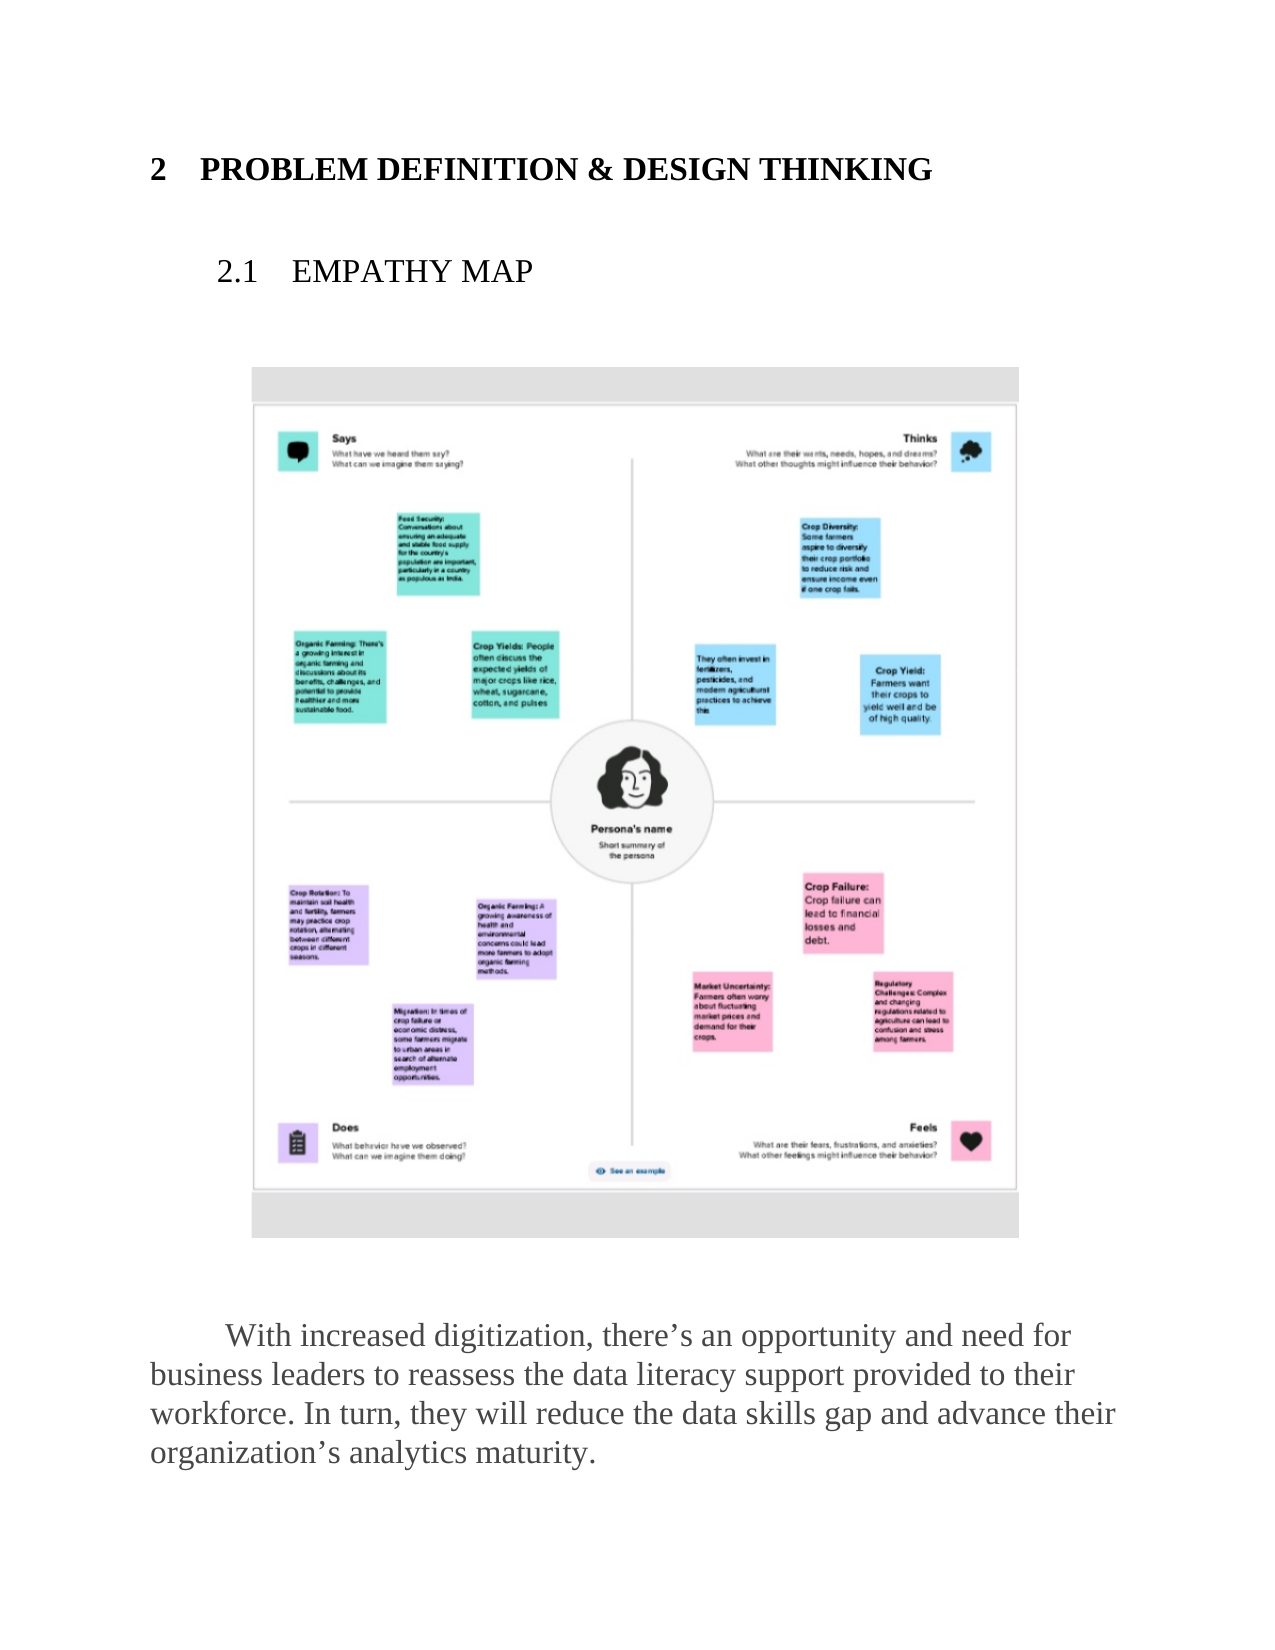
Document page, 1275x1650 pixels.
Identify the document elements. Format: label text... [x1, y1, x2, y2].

text 2 PROBLEM DEFINITION & DESIGN THINKING [150, 150, 1125, 187]
text 2.1 EMPATHY MAP [150, 251, 1125, 289]
text With increased digitization, there’s an opportunity and need for business leaders to reassess the data literacy support provided to their workforce. In turn, they will reduce the data skills gap and advance their organization’s analytics maturity. [150, 1315, 1125, 1471]
